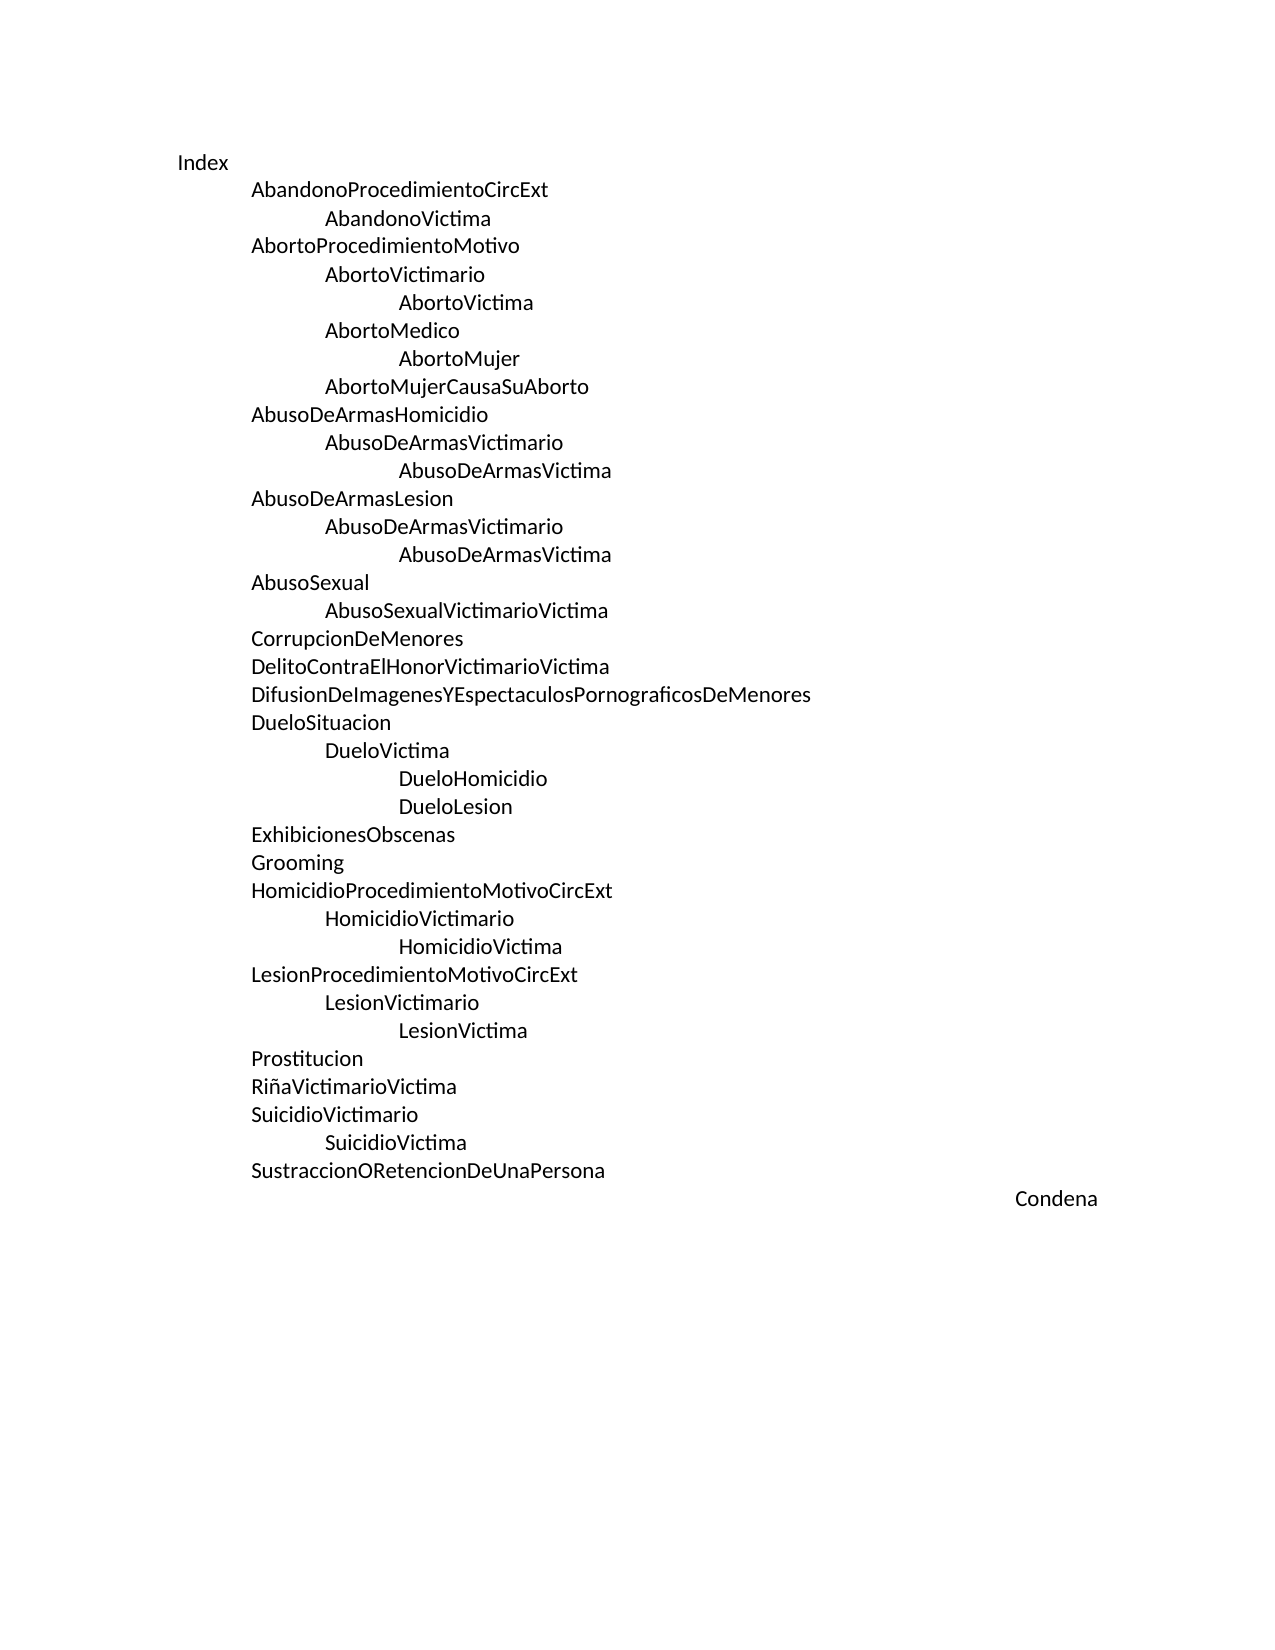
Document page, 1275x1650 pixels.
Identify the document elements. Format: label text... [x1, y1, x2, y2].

text HomicidioVictimario [177, 904, 1098, 932]
text Grooming [177, 848, 1098, 876]
text DelitoContraElHonorVictimarioVictima [177, 652, 1098, 680]
text AbusoSexualVictimarioVictima [177, 596, 1098, 624]
text LesionVictimario [177, 988, 1098, 1016]
text AbusoSexual [177, 568, 1098, 596]
text ExhibicionesObscenas [177, 820, 1098, 848]
text AbusoDeArmasVictimario [177, 428, 1098, 456]
text AbusoDeArmasVictima [177, 540, 1098, 568]
text AbusoDeArmasVictimario [177, 512, 1098, 540]
text Prostitucion [177, 1044, 1098, 1072]
text DueloVictima [177, 736, 1098, 764]
text SuicidioVictimario [177, 1100, 1098, 1128]
text AbortoMedico [177, 316, 1098, 344]
text AbusoDeArmasVictima [177, 456, 1098, 484]
text AbusoDeArmasLesion [177, 484, 1098, 512]
text AbusoDeArmasHomicidio [177, 400, 1098, 428]
text CorrupcionDeMenores [177, 624, 1098, 652]
text DifusionDeImagenesYEspectaculosPornograficosDeMenores [177, 680, 1098, 708]
text SustraccionORetencionDeUnaPersona [177, 1156, 1098, 1184]
text DueloSituacion [177, 708, 1098, 736]
text DueloLesion [177, 792, 1098, 820]
text RiñaVictimarioVictima [177, 1072, 1098, 1100]
text SuicidioVictima [177, 1128, 1098, 1156]
text Condena [177, 1184, 1098, 1212]
text AbandonoProcedimientoCircExt [177, 176, 1098, 204]
text AbortoProcedimientoMotivo [177, 232, 1098, 260]
text AbortoMujerCausaSuAborto [177, 372, 1098, 400]
text DueloHomicidio [177, 764, 1098, 792]
text HomicidioVictima [177, 932, 1098, 960]
text AbandonoVictima [177, 204, 1098, 232]
text AbortoVictima [177, 288, 1098, 316]
text AbortoVictimario [177, 260, 1098, 288]
text Index [177, 148, 1098, 176]
text LesionProcedimientoMotivoCircExt [177, 960, 1098, 988]
text HomicidioProcedimientoMotivoCircExt [177, 876, 1098, 904]
text LesionVictima [177, 1016, 1098, 1044]
text AbortoMujer [177, 344, 1098, 372]
